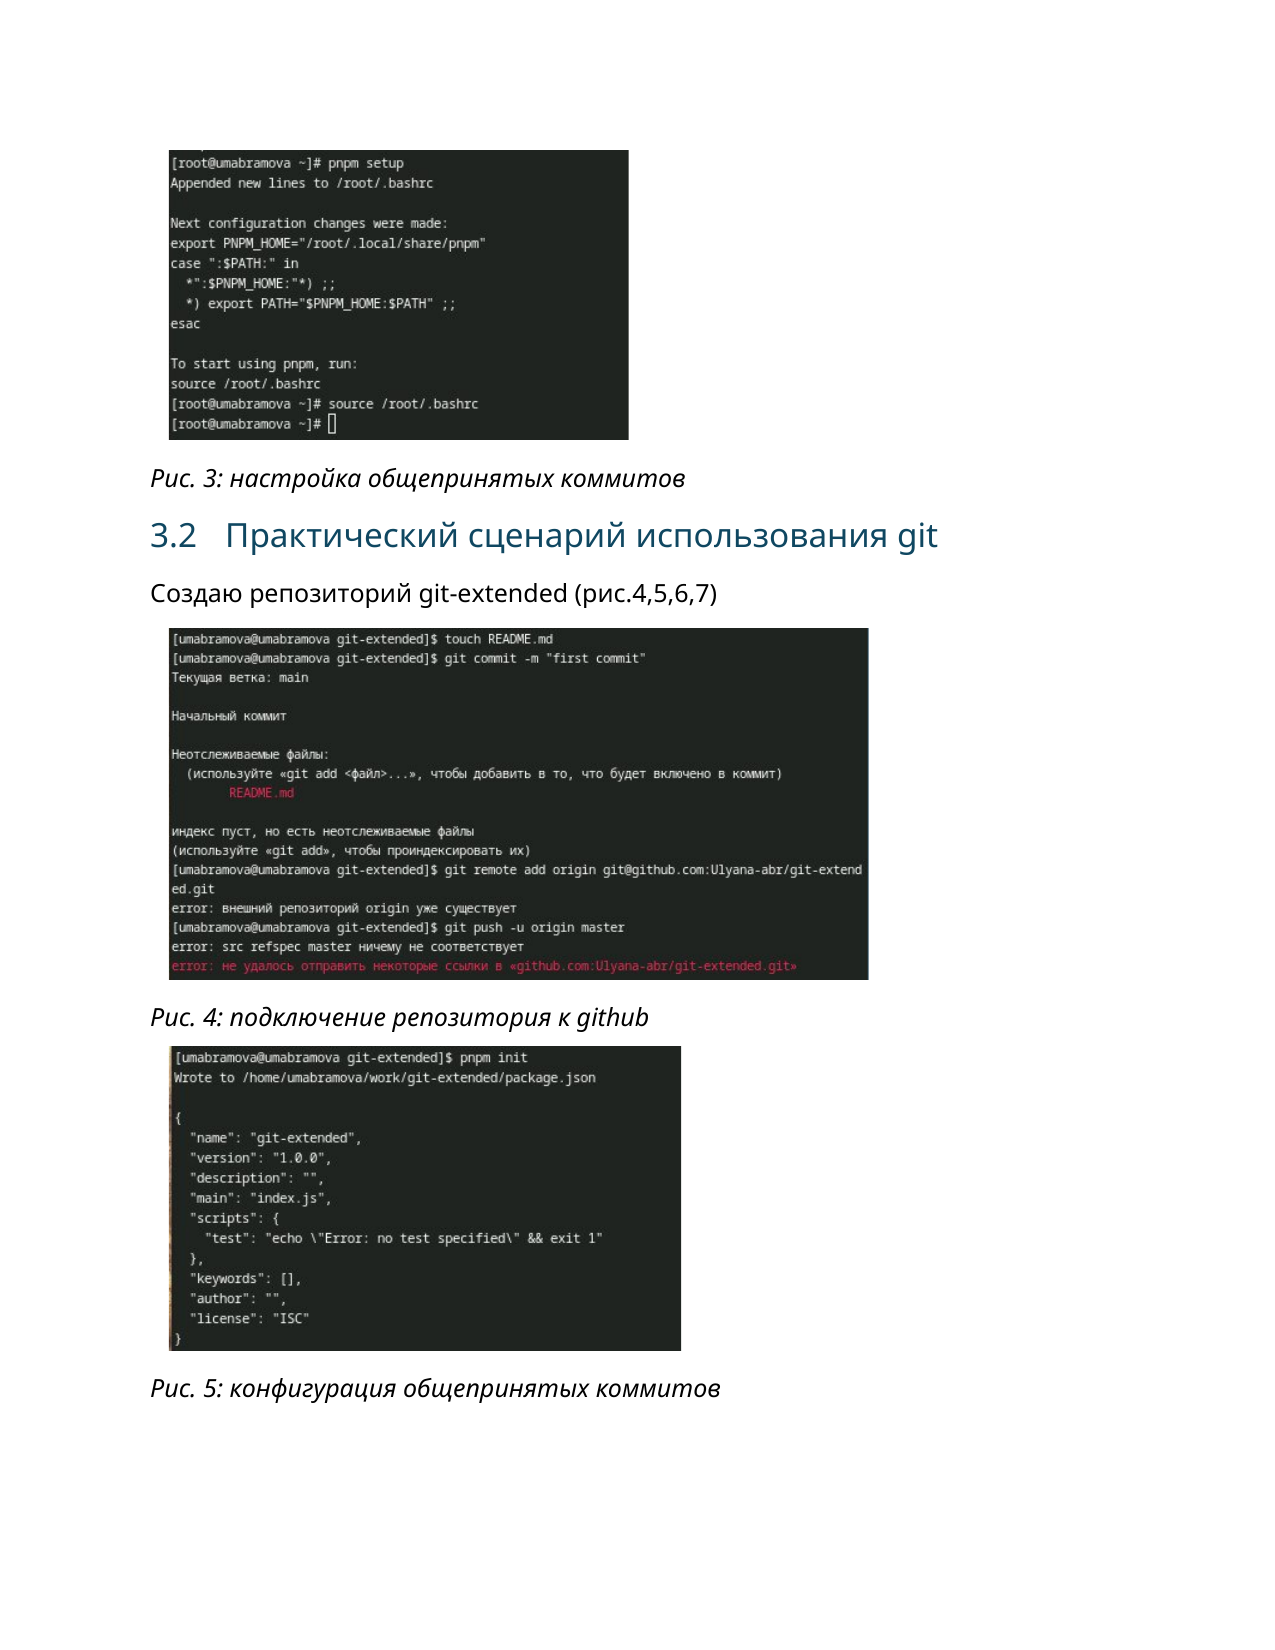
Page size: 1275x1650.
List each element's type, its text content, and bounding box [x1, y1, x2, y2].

subtitle 3.2 Практический сценарий использования git [150, 512, 1125, 557]
text Рис. 3: настройка общепринятых коммитов [150, 461, 1125, 495]
text Создаю репозиторий git-extended (рис.4,5,6,7) [150, 576, 1125, 610]
text Рис. 5: конфигурация общепринятых коммитов [150, 1371, 1125, 1405]
picture [168, 150, 629, 440]
text Рис. 4: подключение репозитория к github [150, 1000, 1125, 1034]
picture [168, 628, 869, 980]
picture [168, 1046, 682, 1351]
